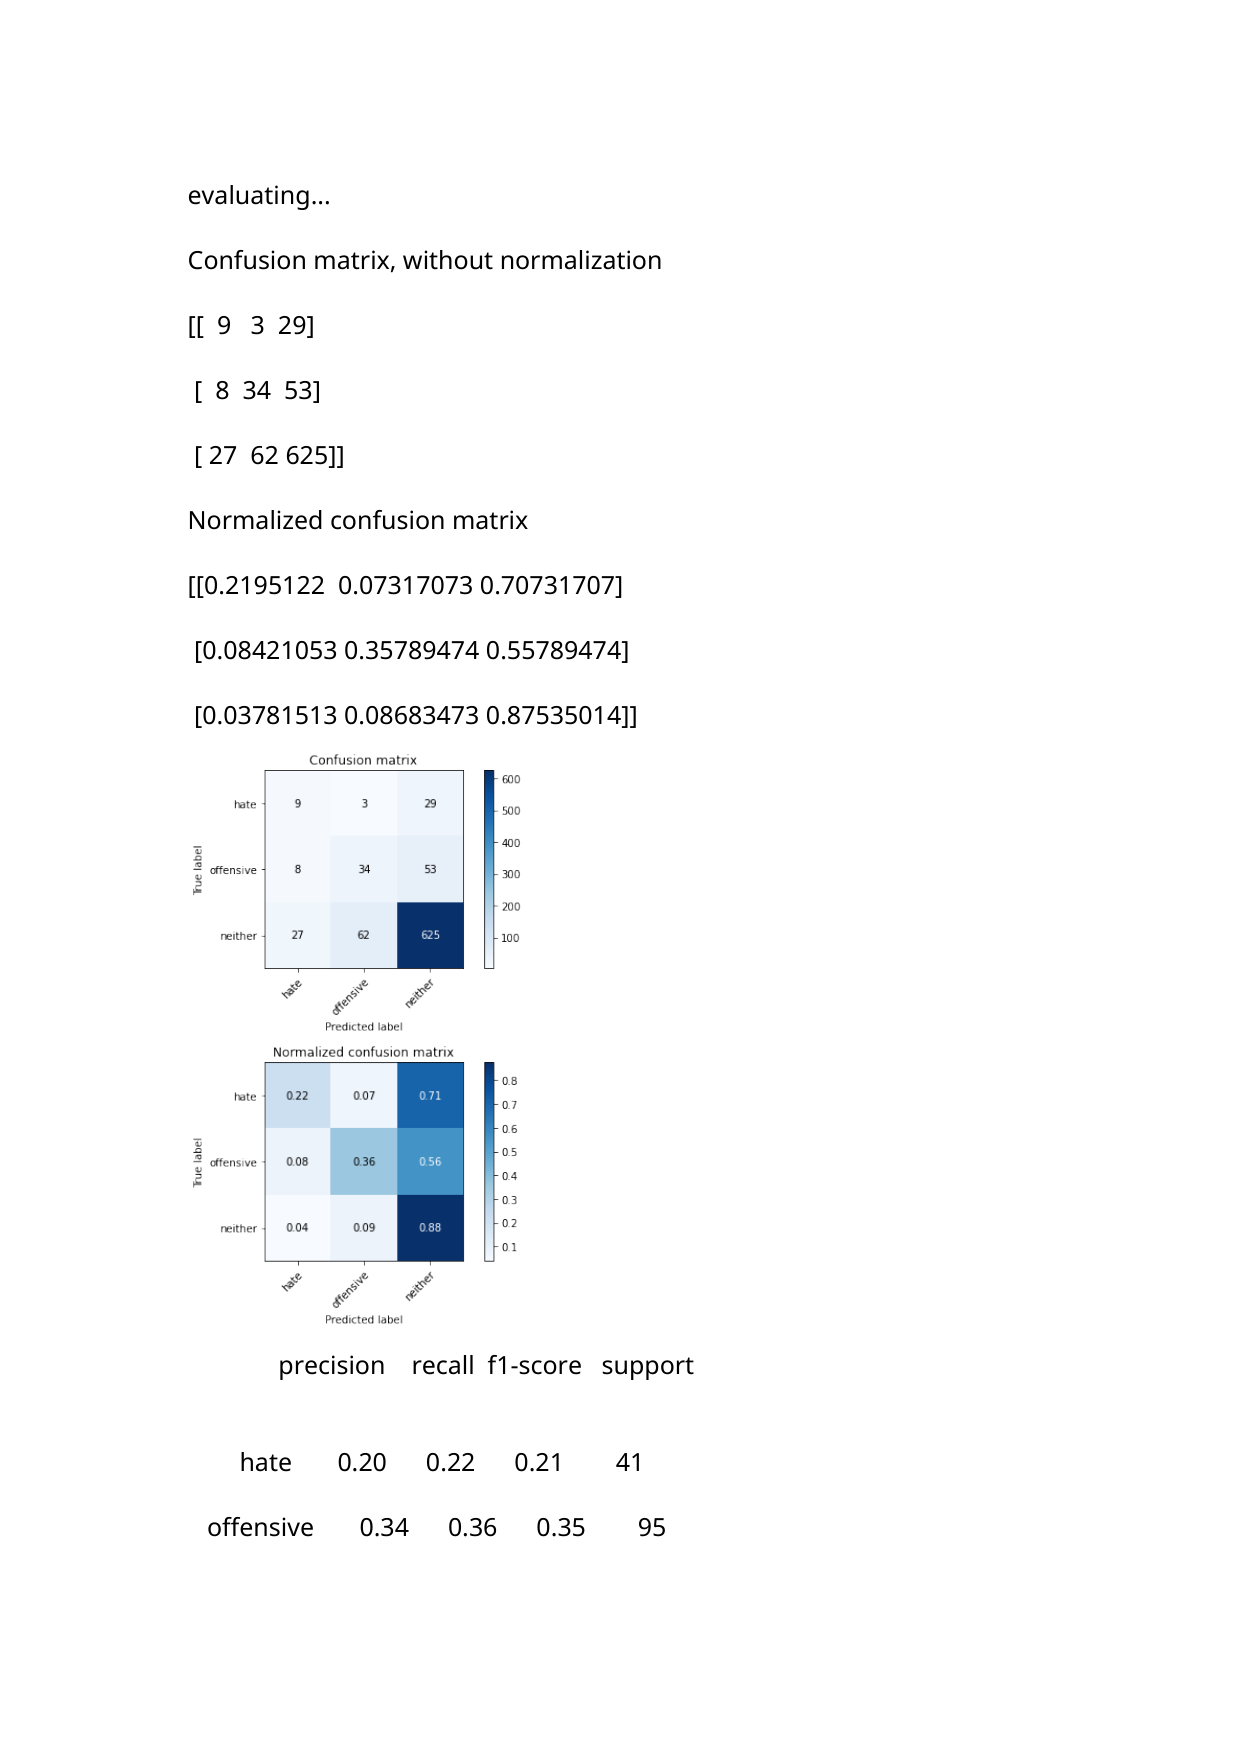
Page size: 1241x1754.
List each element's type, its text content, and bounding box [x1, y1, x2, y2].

text [0.03781513 0.08683473 0.87535014]] [187, 682, 1053, 747]
picture [187, 747, 528, 1039]
text [ 8 34 53] [187, 357, 1053, 422]
text evaluating... [187, 162, 1053, 227]
text [ 27 62 625]] [187, 422, 1053, 487]
text [[ 9 3 29] [187, 292, 1053, 357]
text hate 0.20 0.22 0.21 41 [187, 1429, 1053, 1494]
text Confusion matrix, without normalization [187, 227, 1053, 292]
text [0.08421053 0.35789474 0.55789474] [187, 617, 1053, 682]
text [[0.2195122 0.07317073 0.70731707] [187, 552, 1053, 617]
picture [187, 1040, 525, 1332]
text Normalized confusion matrix [187, 487, 1053, 552]
text offensive 0.34 0.36 0.35 95 [187, 1494, 1053, 1559]
text precision recall f1-score support [187, 1332, 1053, 1397]
